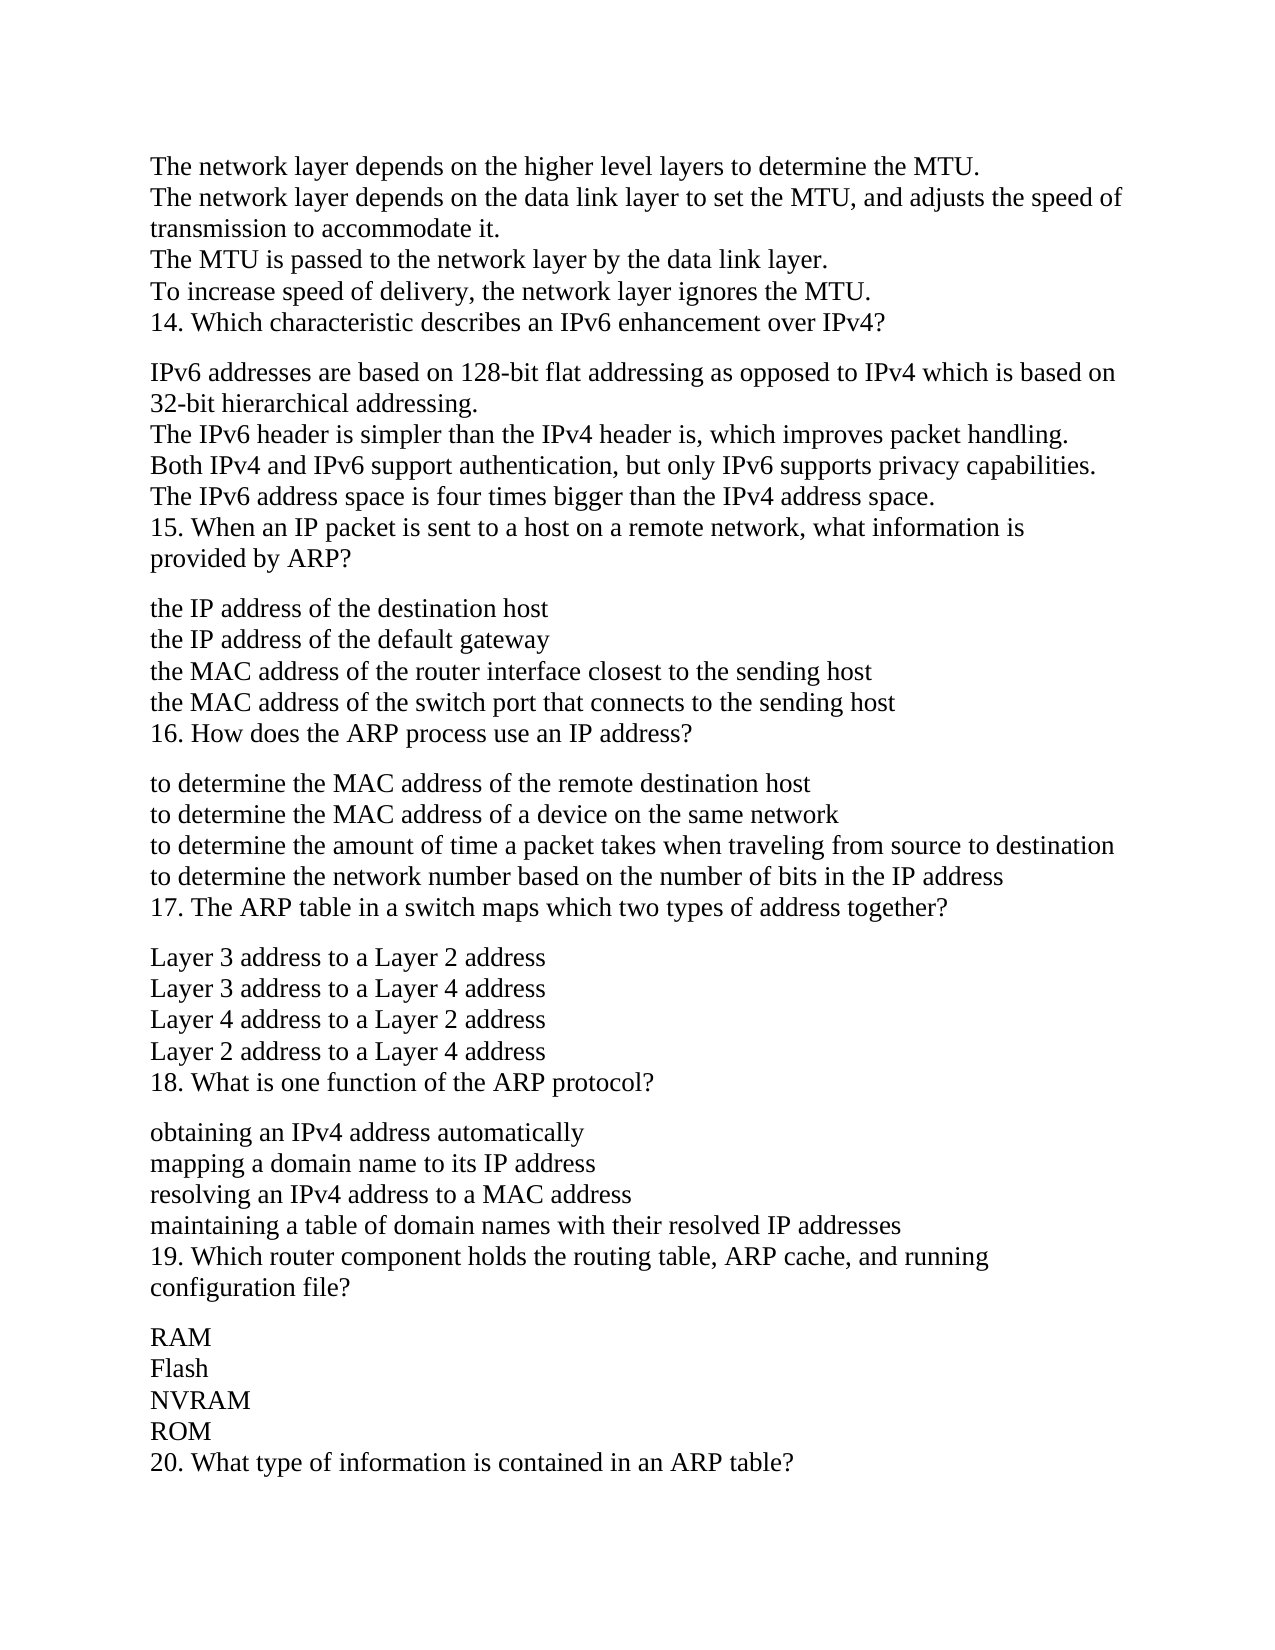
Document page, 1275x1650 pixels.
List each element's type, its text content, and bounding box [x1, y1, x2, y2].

text 14. Which characteristic describes an IPv6 enhancement over IPv4?​ [150, 306, 1125, 337]
text 18. What is one function of the ARP protocol? [150, 1066, 1125, 1097]
text RAM Flash NVRAM ROM [150, 1321, 1125, 1446]
text IPv6 addresses are based on 128-bit flat addressing as opposed to IPv4 which is based on 32-bit hierarchical addressing. The IPv6 header is simpler than the IPv4 header is, which improves packet handling. Both IPv4 and IPv6 support authentication, but only IPv6 supports privacy capabilities. The IPv6 address space is four times bigger than the IPv4 address space.​ [150, 356, 1125, 511]
text 17. The ARP table in a switch maps which two types of address together? [150, 891, 1125, 923]
text 15. When an IP packet is sent to a host on a remote network, what information is provided by ARP? [150, 511, 1125, 574]
text 16. How does the ARP process use an IP address? [150, 717, 1125, 748]
text 19. Which router component holds the routing table, ARP cache, and running configuration file? [150, 1240, 1125, 1303]
text to determine the MAC address of the remote destination host to determine the MAC address of a device on the same network to determine the amount of time a packet takes when traveling from source to destination to determine the network number based on the number of bits in the IP address [150, 767, 1125, 891]
text obtaining an IPv4 address automatically mapping a domain name to its IP address resolving an IPv4 address to a MAC address maintaining a table of domain names with their resolved IP addresses [150, 1116, 1125, 1240]
text the IP address of the destination host the IP address of the default gateway the MAC address of the router interface closest to the sending host the MAC address of the switch port that connects to the sending host [150, 592, 1125, 717]
text The network layer depends on the higher level layers to determine the MTU. The network layer depends on the data link layer to set the MTU, and adjusts the speed of transmission to accommodate it. The MTU is passed to the network layer by the data link layer. To increase speed of delivery, the network layer ignores the MTU. [150, 150, 1125, 306]
text 20. What type of information is contained in an ARP table? [150, 1446, 1125, 1477]
text Layer 3 address to a Layer 2 address Layer 3 address to a Layer 4 address Layer 4 address to a Layer 2 address Layer 2 address to a Layer 4 address [150, 941, 1125, 1066]
